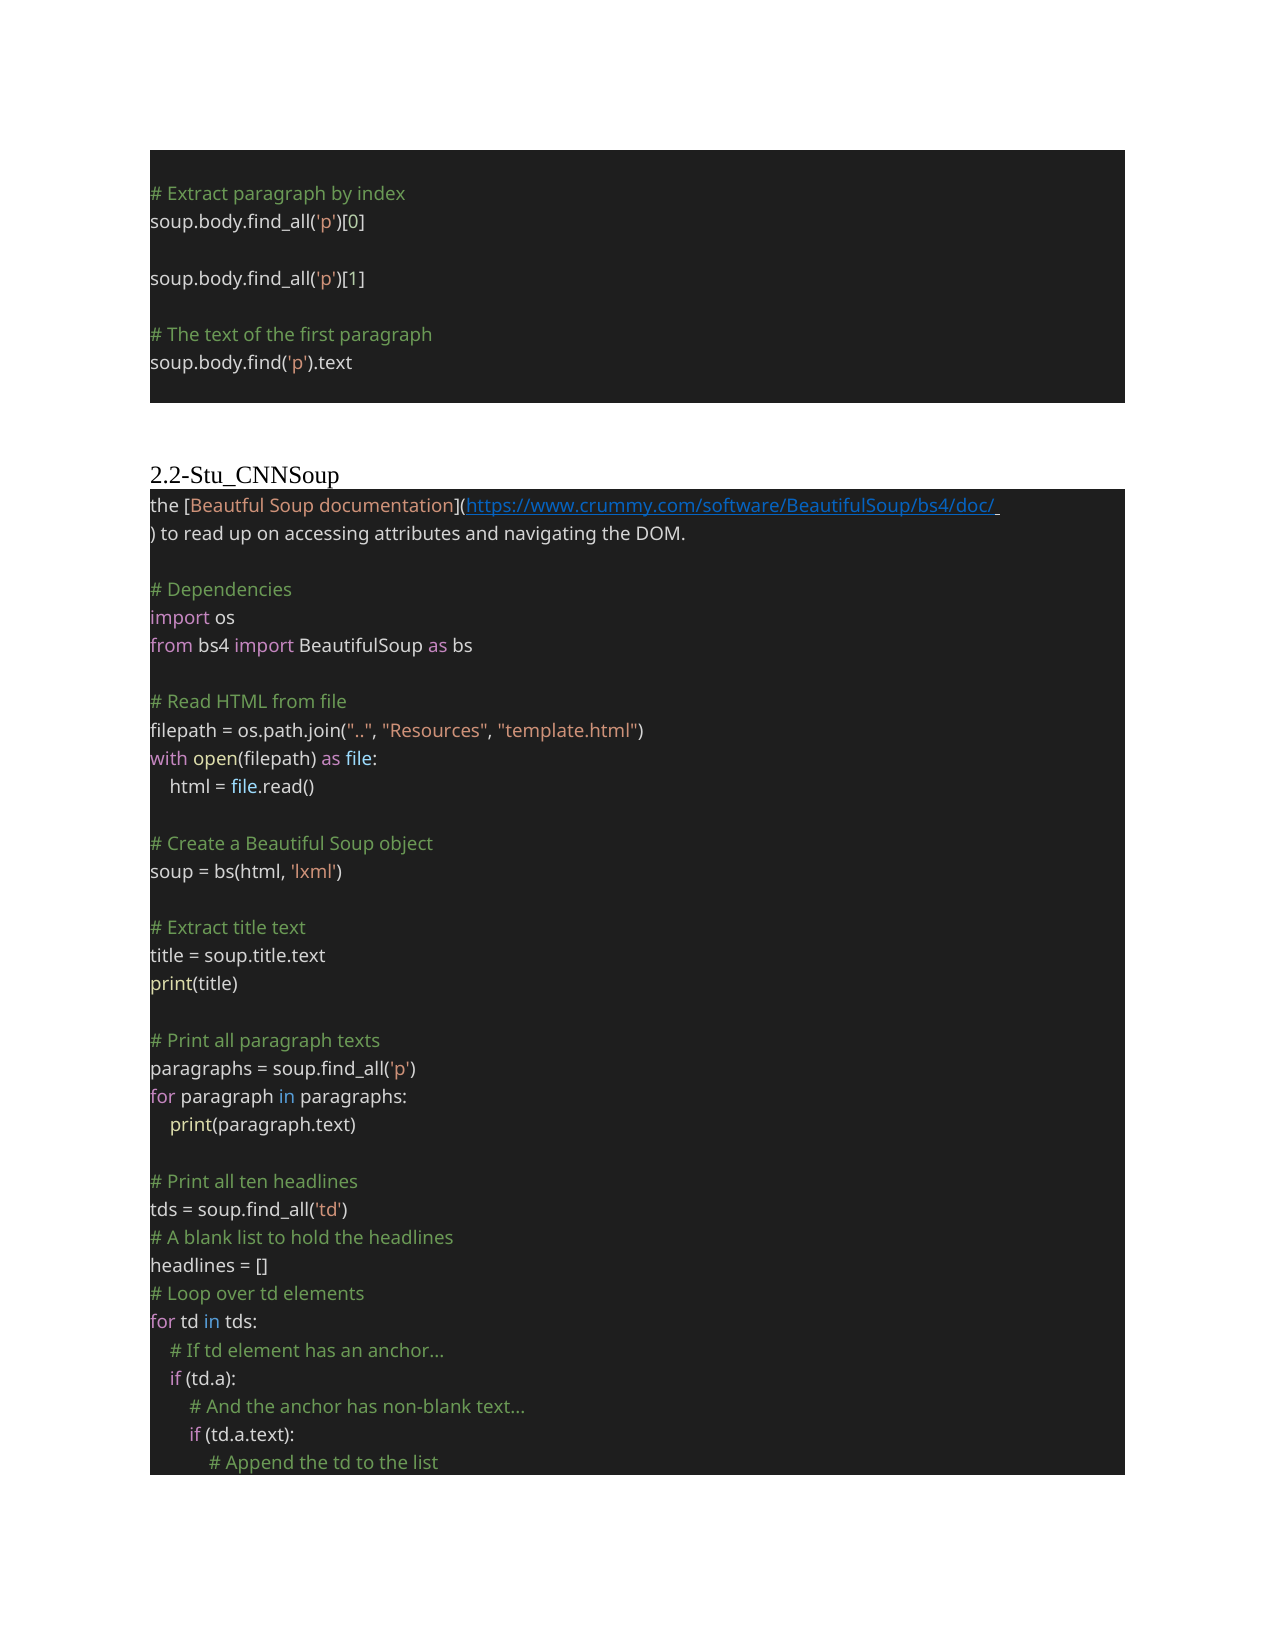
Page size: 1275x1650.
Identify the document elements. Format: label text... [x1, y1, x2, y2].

text # Loop over td elements [150, 1278, 1125, 1306]
text # If td element has an anchor... [150, 1334, 1125, 1362]
text # Append the td to the list [150, 1447, 1125, 1475]
text for paragraph in paragraphs: [150, 1081, 1125, 1109]
text # Extract paragraph by index [150, 178, 1125, 206]
text if (td.a.text): [150, 1419, 1125, 1447]
text the [Beautful Soup documentation](https://www.crummy.com/software/BeautifulSoup/bs4/doc/ [150, 489, 1125, 517]
text # And the anchor has non-blank text... [150, 1391, 1125, 1419]
text # Read HTML from file [150, 686, 1125, 714]
text for td in tds: [150, 1306, 1125, 1334]
text import os [150, 602, 1125, 630]
text # The text of the first paragraph [150, 319, 1125, 347]
text # Create a Beautiful Soup object [150, 827, 1125, 856]
text tds = soup.find_all('td') [150, 1194, 1125, 1222]
text # Dependencies [150, 574, 1125, 602]
text headlines = [] [150, 1250, 1125, 1278]
text from bs4 import BeautifulSoup as bs [150, 630, 1125, 658]
text soup.body.find('p').text [150, 347, 1125, 375]
text paragraphs = soup.find_all('p') [150, 1052, 1125, 1081]
text 2.2-Stu_CNNSoup [150, 461, 1125, 489]
text soup = bs(html, 'lxml') [150, 856, 1125, 884]
text # Print all paragraph texts [150, 1024, 1125, 1052]
text print(paragraph.text) [150, 1109, 1125, 1137]
text soup.body.find_all('p')[0] [150, 206, 1125, 234]
text # Print all ten headlines [150, 1166, 1125, 1194]
text html = file.read() [150, 771, 1125, 799]
text with open(filepath) as file: [150, 742, 1125, 771]
text title = soup.title.text [150, 940, 1125, 968]
text # A blank list to hold the headlines [150, 1222, 1125, 1250]
text if (td.a): [150, 1362, 1125, 1391]
text print(title) [150, 968, 1125, 996]
text soup.body.find_all('p')[1] [150, 262, 1125, 291]
text ) to read up on accessing attributes and navigating the DOM. [150, 517, 1125, 546]
text filepath = os.path.join("..", "Resources", "template.html") [150, 714, 1125, 742]
text # Extract title text [150, 912, 1125, 940]
